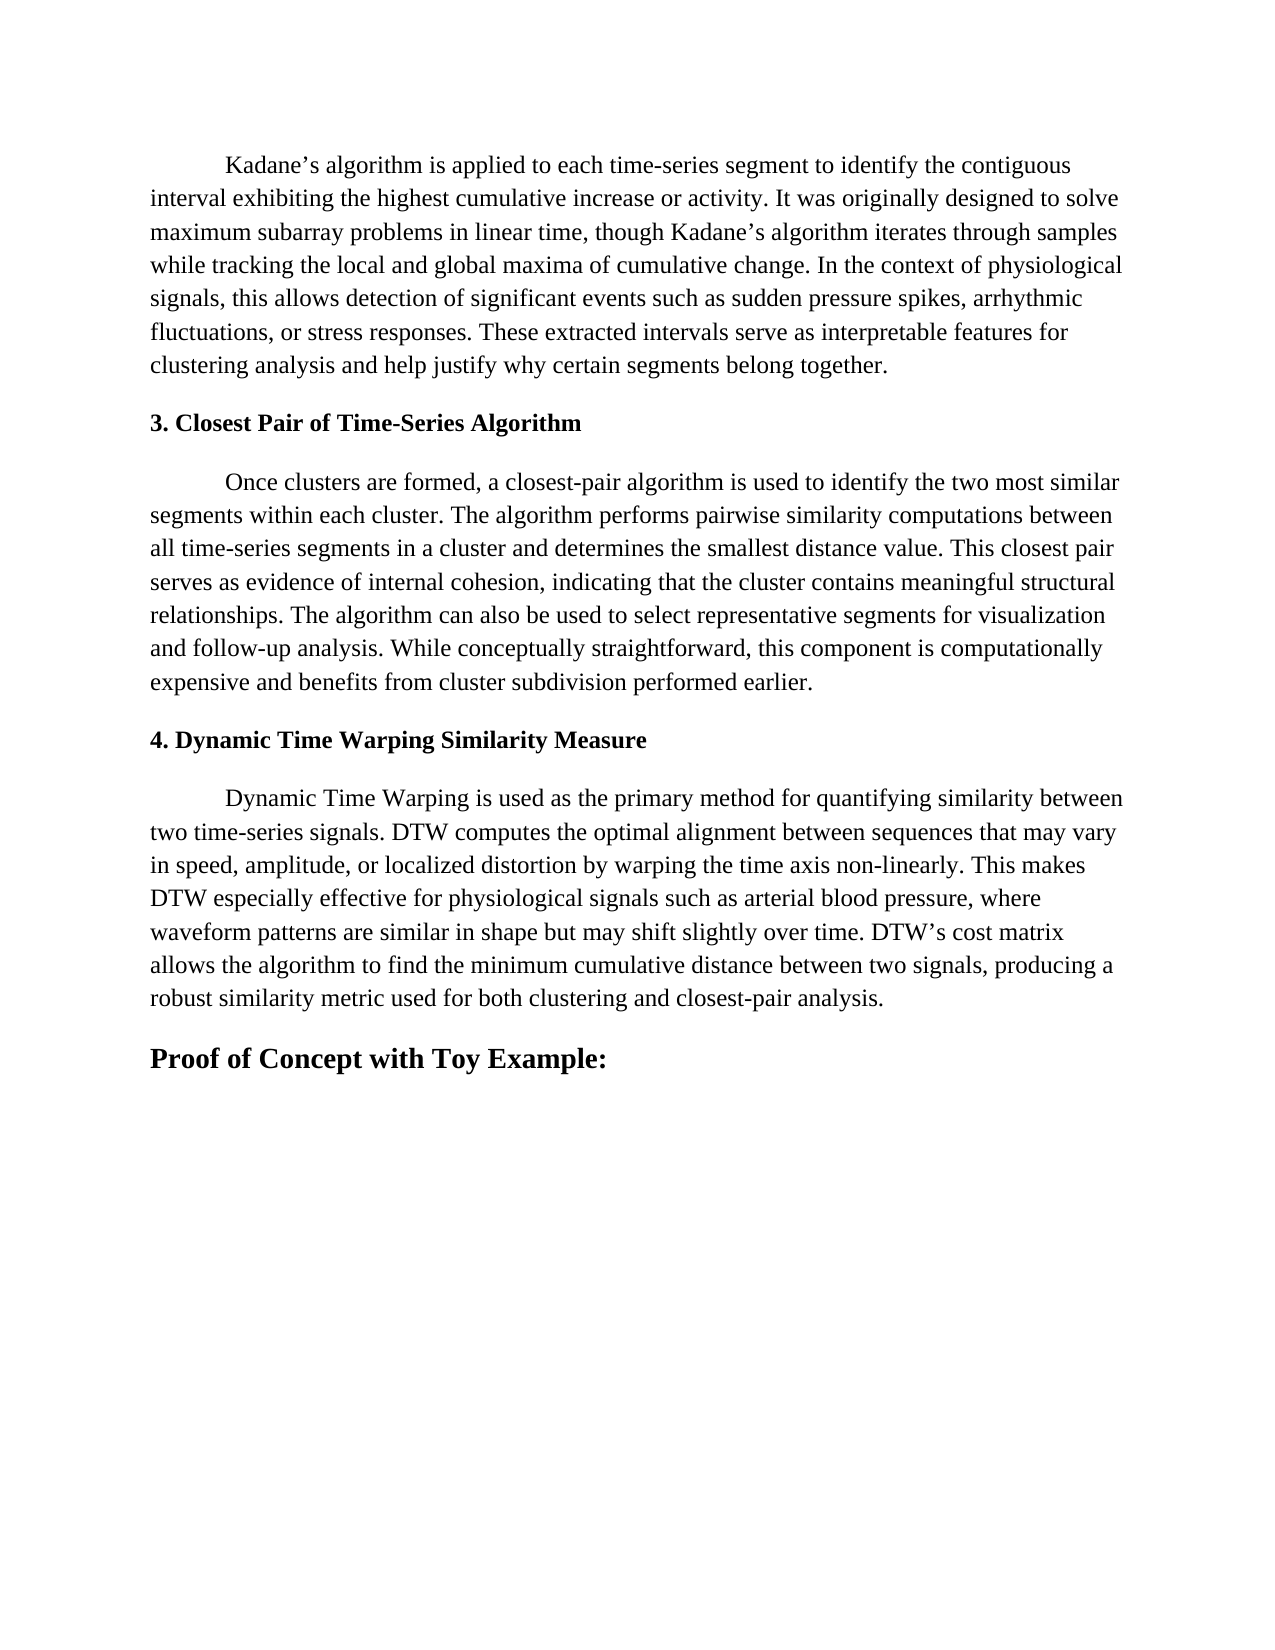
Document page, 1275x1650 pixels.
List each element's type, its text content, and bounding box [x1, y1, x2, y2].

text 3. Closest Pair of Time-Series Algorithm [150, 408, 1125, 437]
text Kadane’s algorithm is applied to each time-series segment to identify the contiguous interval exhibiting the highest cumulative increase or activity. It was originally designed to solve maximum subarray problems in linear time, though Kadane’s algorithm iterates through samples while tracking the local and global maxima of cumulative change. In the context of physiological signals, this allows detection of significant events such as sudden pressure spikes, arrhythmic fluctuations, or stress responses. These extracted intervals serve as interpretable features for clustering analysis and help justify why certain segments belong together. [150, 150, 1125, 379]
text Proof of Concept with Toy Example: [150, 1042, 1125, 1075]
text Once clusters are formed, a closest-pair algorithm is used to identify the two most similar segments within each cluster. The algorithm performs pairwise similarity computations between all time-series segments in a cluster and determines the smallest distance value. This closest pair serves as evidence of internal cohesion, indicating that the cluster contains meaningful structural relationships. The algorithm can also be used to select representative segments for visualization and follow-up analysis. While conceptually straightforward, this component is computationally expensive and benefits from cluster subdivision performed earlier. [150, 467, 1125, 695]
text 4. Dynamic Time Warping Similarity Measure [150, 725, 1125, 754]
text Dynamic Time Warping is used as the primary method for quantifying similarity between two time-series signals. DTW computes the optimal alignment between sequences that may vary in speed, amplitude, or localized distortion by warping the time axis non-linearly. This makes DTW especially effective for physiological signals such as arterial blood pressure, where waveform patterns are similar in shape but may shift slightly over time. DTW’s cost matrix allows the algorithm to find the minimum cumulative distance between two signals, producing a robust similarity metric used for both clustering and closest-pair analysis. [150, 783, 1125, 1012]
